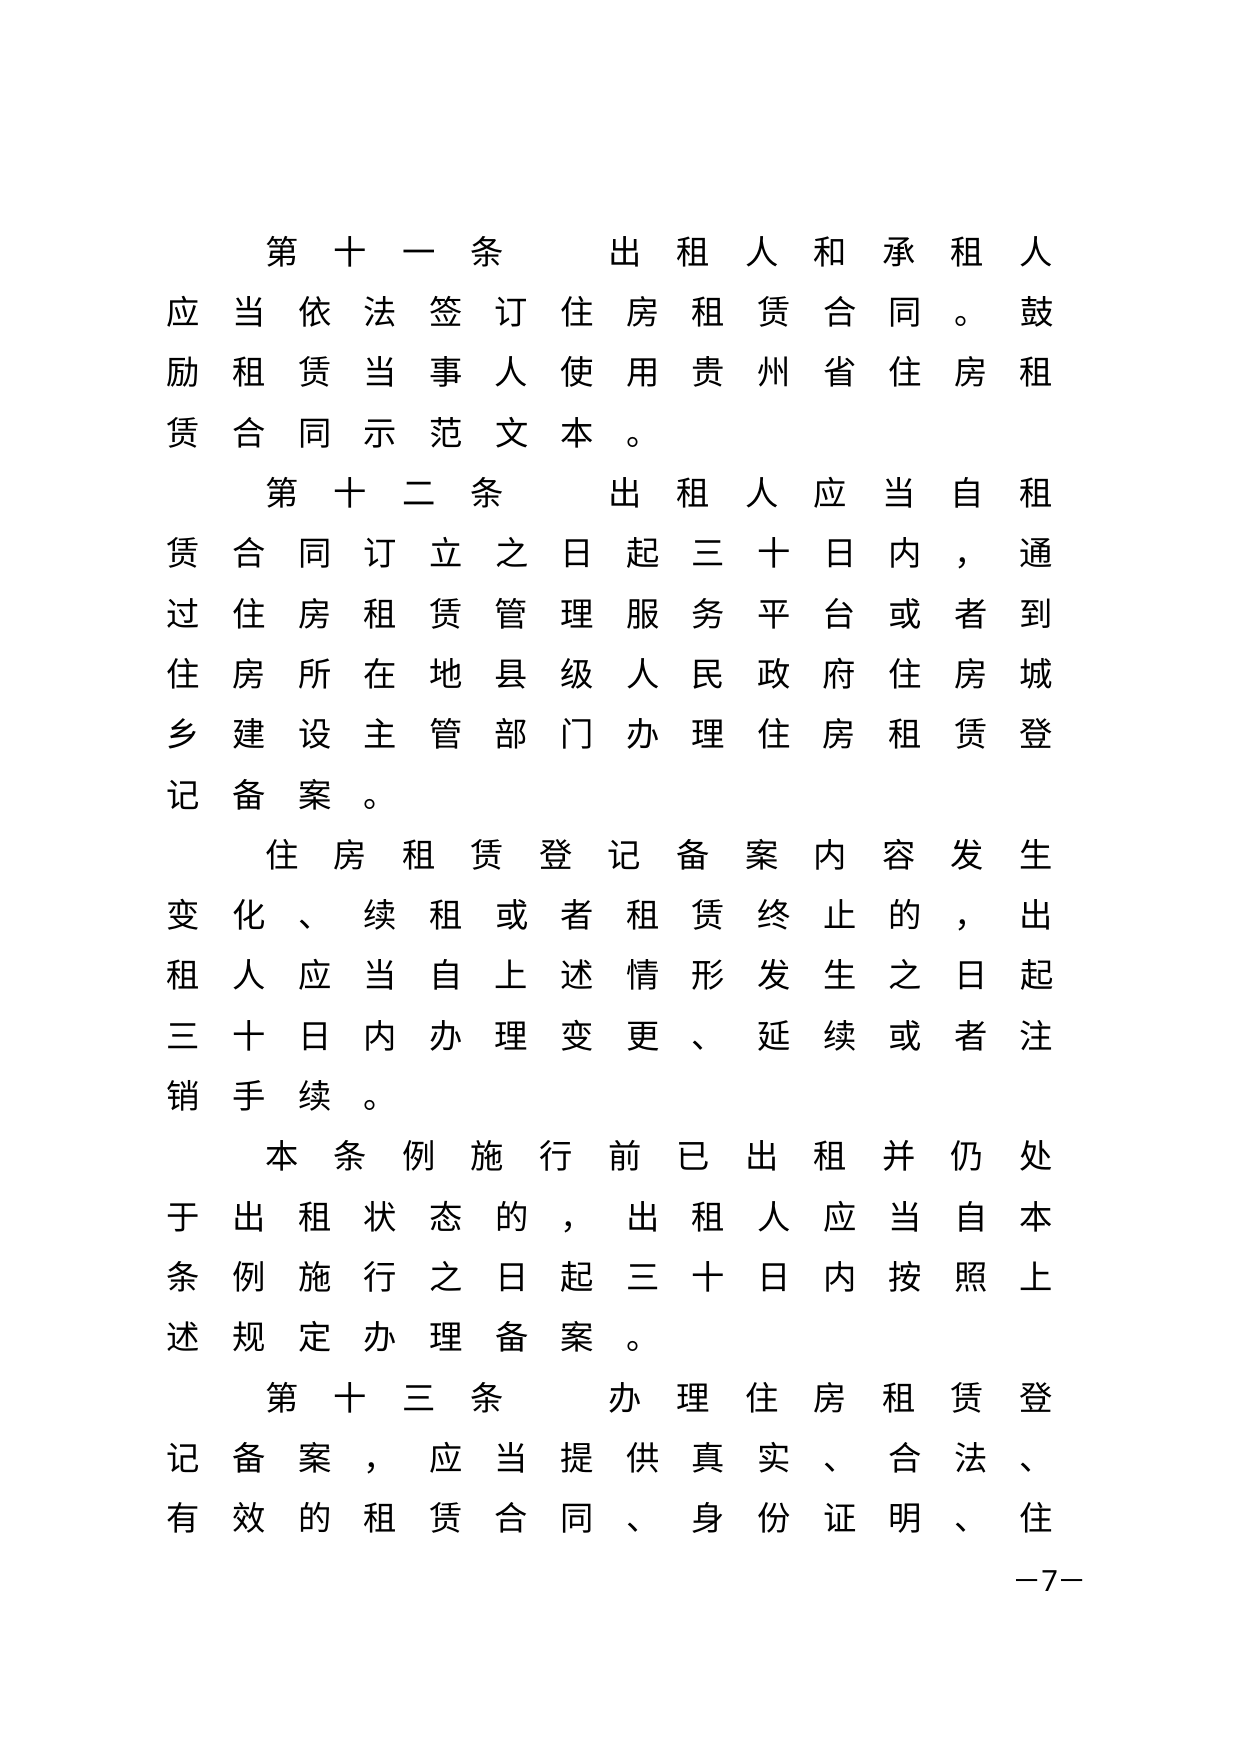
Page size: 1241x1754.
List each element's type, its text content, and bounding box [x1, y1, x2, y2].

text 第十二条 出租人应当自租赁合同订立之日起三十日内，通过住房租赁管理服务平台或者到住房所在地县级人民政府住房城乡建设主管部门办理住房租赁登记备案。 [167, 461, 1085, 823]
text 第十三条 办理住房租赁登记备案，应当提供真实、合法、有效的租赁合同、身份证明、住房权属证明或者住房合法来源资料。 [167, 1365, 1085, 1546]
text 第十一条 出租人和承租人应当依法签订住房租赁合同。鼓励租赁当事人使用贵州省住房租赁合同示范文本。 [167, 219, 1085, 461]
text 住房租赁登记备案内容发生变化、续租或者租赁终止的，出租人应当自上述情形发生之日起三十日内办理变更、延续或者注销手续。 [167, 823, 1085, 1124]
text 本条例施行前已出租并仍处于出租状态的，出租人应当自本条例施行之日起三十日内按照上述规定办理备案。 [167, 1124, 1085, 1365]
